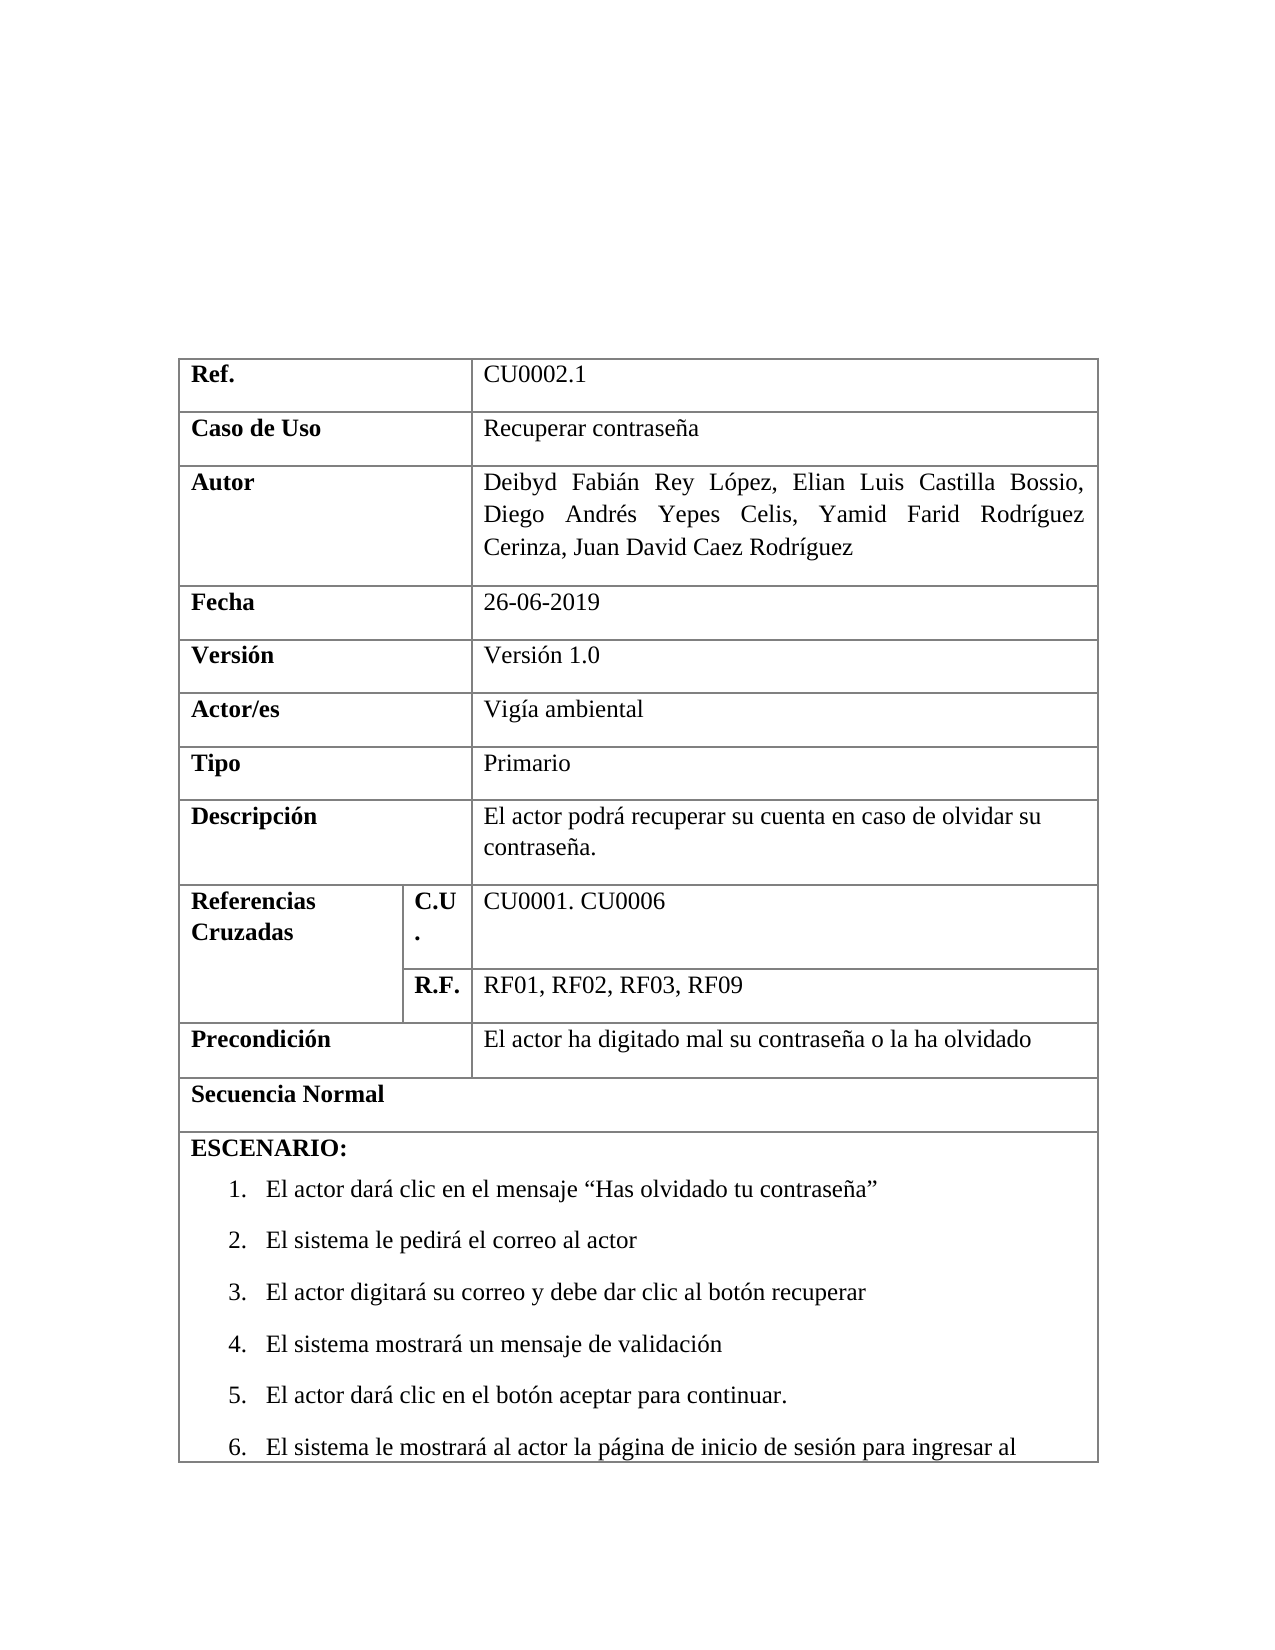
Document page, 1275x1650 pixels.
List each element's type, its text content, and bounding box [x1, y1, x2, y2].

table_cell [180, 1133, 1097, 1461]
table_cell Fecha [180, 587, 471, 638]
table_header Ref. [180, 360, 471, 411]
table_cell Secuencia Normal [180, 1079, 1097, 1131]
table_cell Actor/es [180, 694, 471, 746]
table_cell C.U. [404, 886, 471, 968]
table_cell Vigía ambiental [473, 694, 1097, 746]
table_cell El actor podrá recuperar su cuenta en caso de olvidar su contraseña. [473, 801, 1097, 884]
table_cell RF01, RF02, RF03, RF09 [473, 970, 1097, 1022]
table_cell Versión 1.0 [473, 641, 1097, 692]
table_cell R.F. [404, 970, 471, 1022]
table_cell Caso de Uso [180, 413, 471, 464]
table_cell Precondición [180, 1024, 471, 1077]
table_cell Deibyd Fabián Rey López, Elian Luis Castilla Bossio, Diego Andrés Yepes Celis, Yamid Farid Rodríguez Cerinza, Juan David Caez Rodríguez [473, 467, 1097, 585]
table_cell Autor [180, 467, 471, 585]
table_header CU0002.1 [473, 360, 1097, 411]
table_cell Tipo [180, 748, 471, 799]
table_cell 26-06-2019 [473, 587, 1097, 638]
table_cell Referencias Cruzadas [180, 886, 402, 1022]
table_cell Descripción [180, 801, 471, 884]
table_cell Primario [473, 748, 1097, 799]
table_cell El actor ha digitado mal su contraseña o la ha olvidado [473, 1024, 1097, 1077]
table_cell Recuperar contraseña [473, 413, 1097, 464]
table_cell CU0001. CU0006 [473, 886, 1097, 968]
table_cell Versión [180, 641, 471, 692]
